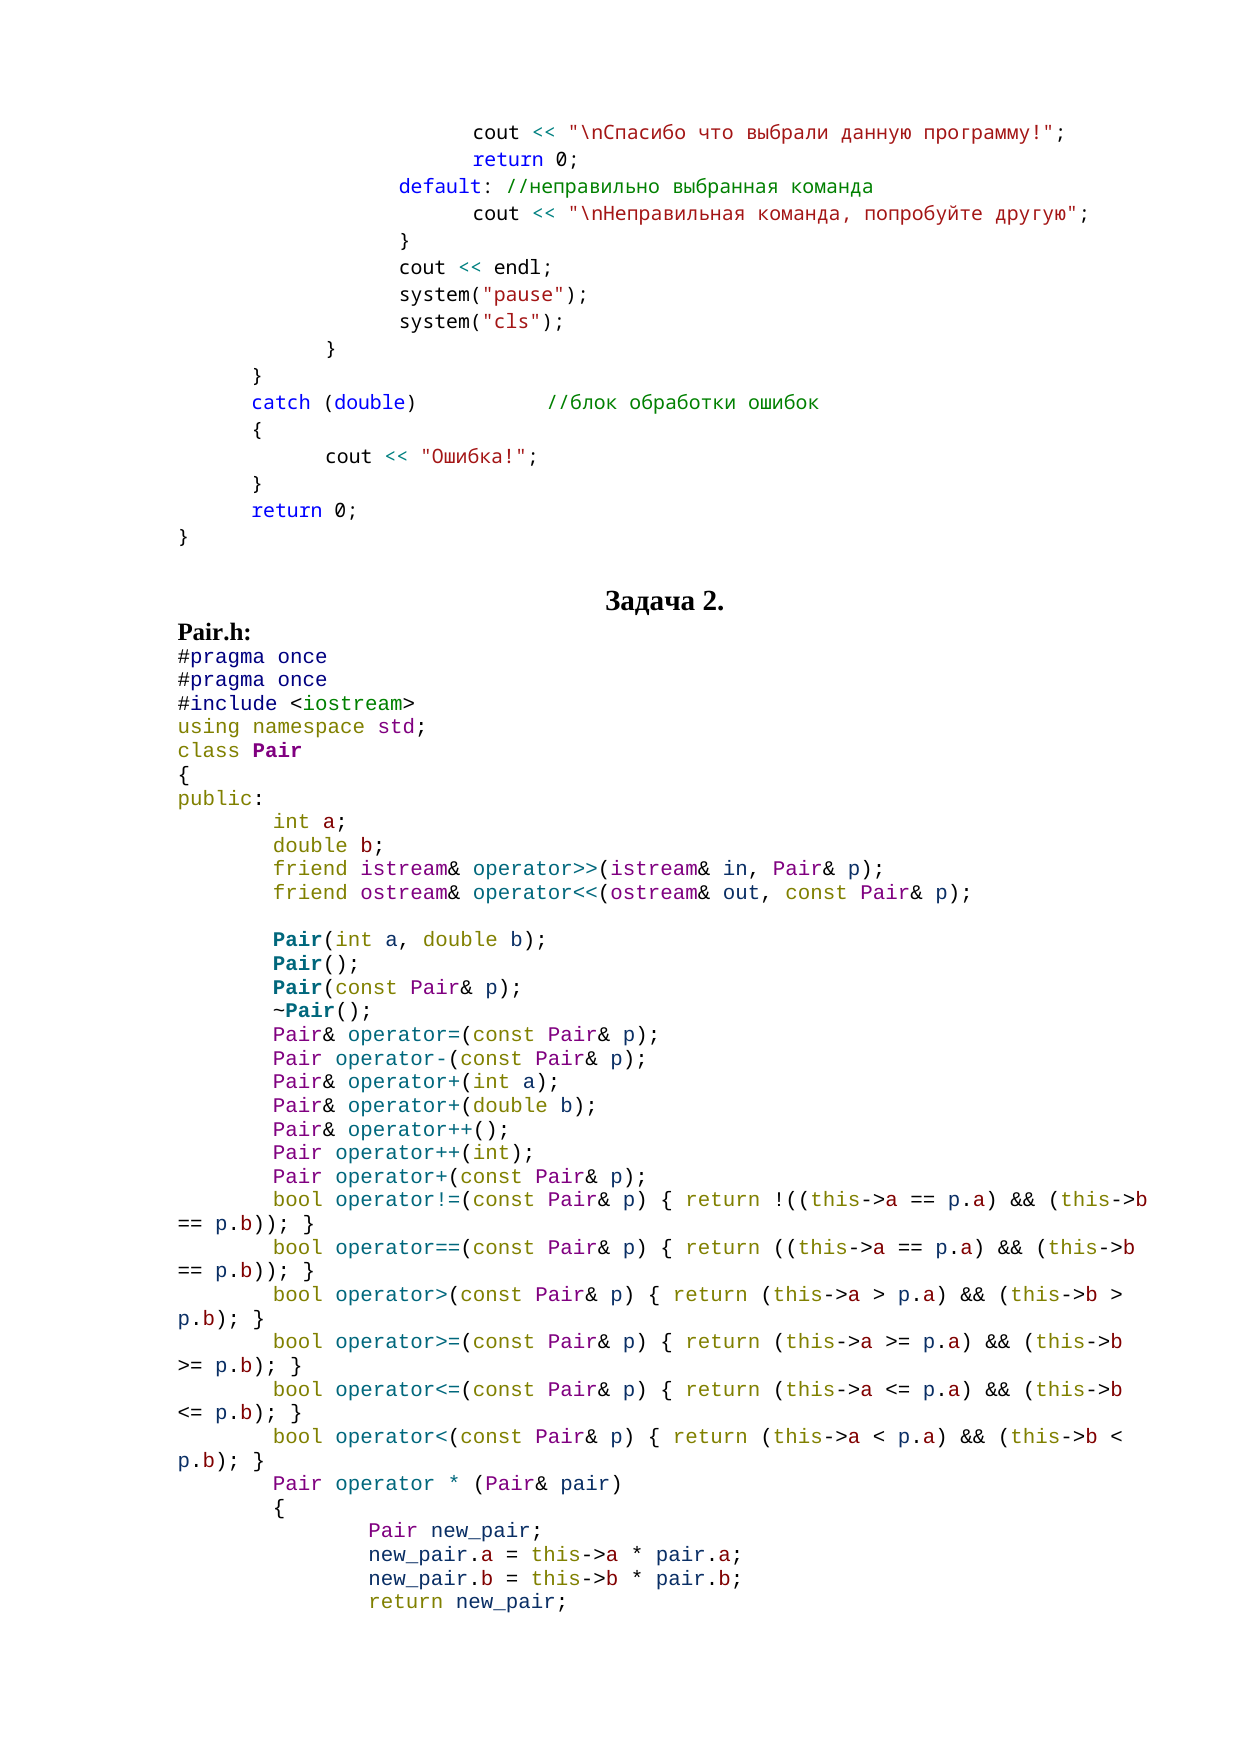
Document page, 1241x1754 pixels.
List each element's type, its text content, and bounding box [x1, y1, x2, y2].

text return 0; [177, 145, 1152, 172]
text #pragma once [177, 669, 1152, 693]
text Pair(int a, double b); [177, 929, 1152, 953]
text cout << "Ошибка!"; [177, 442, 1152, 469]
text #include <iostream> [177, 693, 1152, 717]
text system("pause"); [177, 280, 1152, 307]
text double b; [177, 835, 1152, 858]
text Pair& operator+(int a); [177, 1071, 1152, 1095]
text } [177, 334, 1152, 361]
text } [177, 226, 1152, 253]
text Pair operator * (Pair& pair) [177, 1473, 1152, 1497]
text } [177, 469, 1152, 496]
text cout << endl; [177, 253, 1152, 280]
text Задача 2. [177, 583, 1152, 617]
text Pair(); [177, 953, 1152, 977]
text Pair& operator++(); [177, 1118, 1152, 1142]
text cout << "\nНеправильная команда, попробуйте другую"; [177, 199, 1152, 226]
text Pair& operator=(const Pair& p); [177, 1024, 1152, 1048]
text bool operator!=(const Pair& p) { return !((this->a == p.a) && (this->b == p.b)); } [177, 1189, 1152, 1237]
text public: [177, 787, 1152, 811]
text new_pair.a = this->a * pair.a; [177, 1544, 1152, 1568]
text friend istream& operator>>(istream& in, Pair& p); [177, 858, 1152, 882]
text catch (double) //блок обработки ошибок [177, 388, 1152, 415]
text friend ostream& operator<<(ostream& out, const Pair& p); [177, 882, 1152, 906]
text Pair operator-(const Pair& p); [177, 1048, 1152, 1071]
text bool operator<=(const Pair& p) { return (this->a <= p.a) && (this->b <= p.b); } [177, 1379, 1152, 1426]
text } [177, 361, 1152, 388]
text { [177, 415, 1152, 442]
text int a; [177, 811, 1152, 835]
text bool operator>(const Pair& p) { return (this->a > p.a) && (this->b > p.b); } [177, 1284, 1152, 1331]
text ~Pair(); [177, 1000, 1152, 1024]
text using namespace std; [177, 717, 1152, 740]
text Pair(const Pair& p); [177, 977, 1152, 1000]
text system("cls"); [177, 307, 1152, 334]
text Pair new_pair; [177, 1521, 1152, 1544]
text bool operator==(const Pair& p) { return ((this->a == p.a) && (this->b == p.b)); } [177, 1237, 1152, 1284]
text bool operator<(const Pair& p) { return (this->a < p.a) && (this->b < p.b); } [177, 1426, 1152, 1473]
text bool operator>=(const Pair& p) { return (this->a >= p.a) && (this->b >= p.b); } [177, 1331, 1152, 1379]
text Pair operator++(int); [177, 1142, 1152, 1166]
text } [177, 523, 1152, 550]
text Pair operator+(const Pair& p); [177, 1166, 1152, 1189]
text return 0; [177, 496, 1152, 523]
text cout << "\nСпасибо что выбрали данную программу!"; [177, 118, 1152, 145]
text class Pair [177, 740, 1152, 764]
text #pragma once [177, 646, 1152, 669]
text return new_pair; [177, 1591, 1152, 1615]
text Pair& operator+(double b); [177, 1095, 1152, 1118]
text Pair.h: [177, 617, 1152, 646]
text default: //неправильно выбранная команда [177, 172, 1152, 199]
text { [177, 764, 1152, 787]
text new_pair.b = this->b * pair.b; [177, 1568, 1152, 1591]
text { [177, 1497, 1152, 1521]
